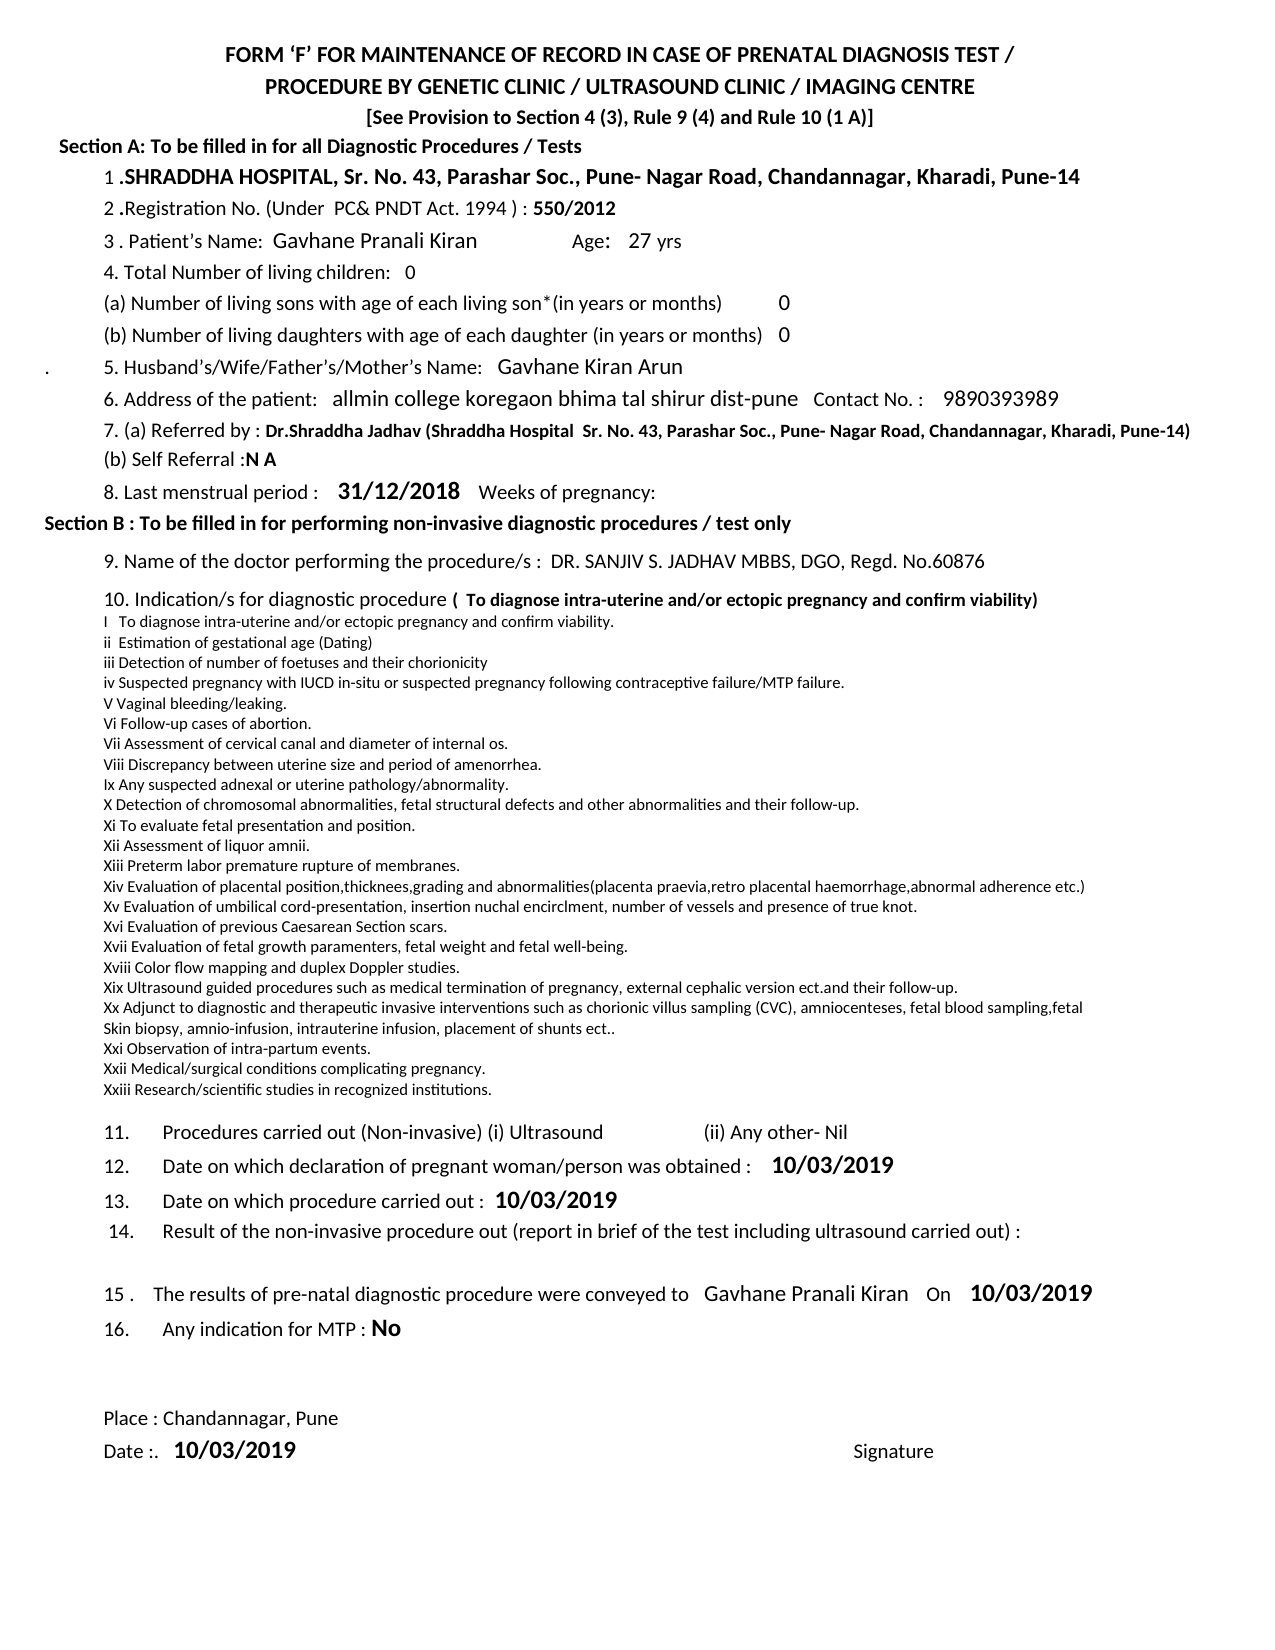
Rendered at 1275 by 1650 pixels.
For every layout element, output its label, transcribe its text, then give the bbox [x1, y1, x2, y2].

text Xix Ultrasound guided procedures such as medical termination of pregnancy, external cephalic version ect.and their follow-up. [0, 977, 1275, 998]
text Xiii Preterm labor premature rupture of membranes. [0, 856, 1196, 876]
text 14. Result of the non-invasive procedure out (report in brief of the test including ultrasound carried out) : [103, 1219, 1226, 1244]
text Xxii Medical/surgical conditions complicating pregnancy. [0, 1059, 1275, 1079]
text 1 .SHRADDHA HOSPITAL, Sr. No. 43, Parashar Soc., Pune- Nagar Road, Chandannagar, Kharadi, Pune-14 [44, 162, 1196, 191]
text 10. Indication/s for diagnostic procedure ( To diagnose intra-uterine and/or ectopic pregnancy and confirm viability) [75, 586, 1255, 612]
text Xviii Color flow mapping and duplex Doppler studies. [0, 957, 1275, 977]
text 7. (a) Referred by : Dr.Shraddha Jadhav (Shraddha Hospital Sr. No. 43, Parashar Soc., Pune- Nagar Road, Chandannagar, Kharadi, Pune-14) [44, 417, 1255, 442]
text X Detection of chromosomal abnormalities, fetal structural defects and other abnormalities and their follow-up. [0, 794, 1196, 815]
text Skin biopsy, amnio-infusion, intrauterine infusion, placement of shunts ect.. [0, 1018, 1275, 1038]
text Section A: To be filled in for all Diagnostic Procedures / Tests [44, 133, 1196, 159]
text 16. Any indication for MTP : No [0, 1312, 1275, 1343]
text [See Provision to Section 4 (3), Rule 9 (4) and Rule 10 (1 A)] [44, 104, 1196, 129]
text Xx Adjunct to diagnostic and therapeutic invasive interventions such as chorionic villus sampling (CVC), amniocenteses, fetal blood sampling,fetal [0, 998, 1275, 1018]
text PROCEDURE BY GENETIC CLINIC / ULTRASOUND CLINIC / IMAGING CENTRE [44, 72, 1196, 100]
text I To diagnose intra-uterine and/or ectopic pregnancy and confirm viability. [75, 612, 1255, 632]
text Viii Discrepancy between uterine size and period of amenorrhea. [0, 754, 1196, 774]
text iv Suspected pregnancy with IUCD in-situ or suspected pregnancy following contraceptive failure/MTP failure. [0, 673, 1196, 693]
text V Vaginal bleeding/leaking. [0, 693, 1196, 713]
text 11. Procedures carried out (Non-invasive) (i) Ultrasound (ii) Any other- Nil [0, 1119, 1275, 1145]
text Date :. Signature [0, 1434, 1275, 1465]
text . 5. Husband’s/Wife/Father’s/Mother’s Name: [44, 352, 1255, 380]
text Vii Assessment of cervical canal and diameter of internal os. [0, 734, 1196, 754]
text iii Detection of number of foetuses and their chorionicity [0, 652, 1196, 673]
text 9. Name of the doctor performing the procedure/s : DR. SANJIV S. JADHAV MBBS, DGO, Regd. No.60876 [0, 548, 1255, 574]
text Xvi Evaluation of previous Caesarean Section scars. [0, 916, 1275, 937]
text (b) Number of living daughters with age of each daughter (in years or months) [44, 320, 1255, 348]
text Xxiii Research/scientific studies in recognized institutions. [0, 1079, 1275, 1099]
text 4. Total Number of living children: 0 [44, 259, 1196, 284]
text 15 . The results of pre-natal diagnostic procedure were conveyed to On [0, 1277, 1275, 1308]
text Place : Chandannagar, Pune [0, 1405, 1275, 1431]
text Section B : To be filled in for performing non-invasive diagnostic procedures / test only [44, 510, 1255, 536]
text FORM ‘F’ FOR MAINTENANCE OF RECORD IN CASE OF PRENATAL DIAGNOSIS TEST / [44, 40, 1196, 68]
text ii Estimation of gestational age (Dating) [0, 632, 1196, 652]
text 12. Date on which declaration of pregnant woman/person was obtained : [0, 1149, 1275, 1179]
text Xiv Evaluation of placental position,thicknees,grading and abnormalities(placenta praevia,retro placental haemorrhage,abnormal adherence etc.) [0, 876, 1275, 896]
text 2 .Registration No. (Under PC& PNDT Act. 1994 ) : 550/2012 [44, 195, 1196, 220]
text Xv Evaluation of umbilical cord-presentation, insertion nuchal encirclment, number of vessels and presence of true knot. [0, 896, 1275, 916]
text Vi Follow-up cases of abortion. [0, 713, 1196, 734]
text Xi To evaluate fetal presentation and position. [0, 815, 1196, 835]
text Xii Assessment of liquor amnii. [0, 835, 1196, 856]
text (b) Self Referral :N A [44, 446, 1255, 471]
text Xxi Observation of intra-partum events. [103, 1038, 1275, 1059]
text 8. Last menstrual period : Weeks of pregnancy: [44, 475, 1255, 506]
text Ix Any suspected adnexal or uterine pathology/abnormality. [0, 774, 1196, 794]
text 6. Address of the patient: Contact No. : [103, 384, 1255, 413]
text 13. Date on which procedure carried out : [0, 1184, 1275, 1214]
text 3 . Patient’s Name: Age: yrs [44, 224, 1166, 254]
text (a) Number of living sons with age of each living son*(in years or months) [44, 288, 1255, 316]
text Xvii Evaluation of fetal growth paramenters, fetal weight and fetal well-being. [0, 937, 1275, 957]
